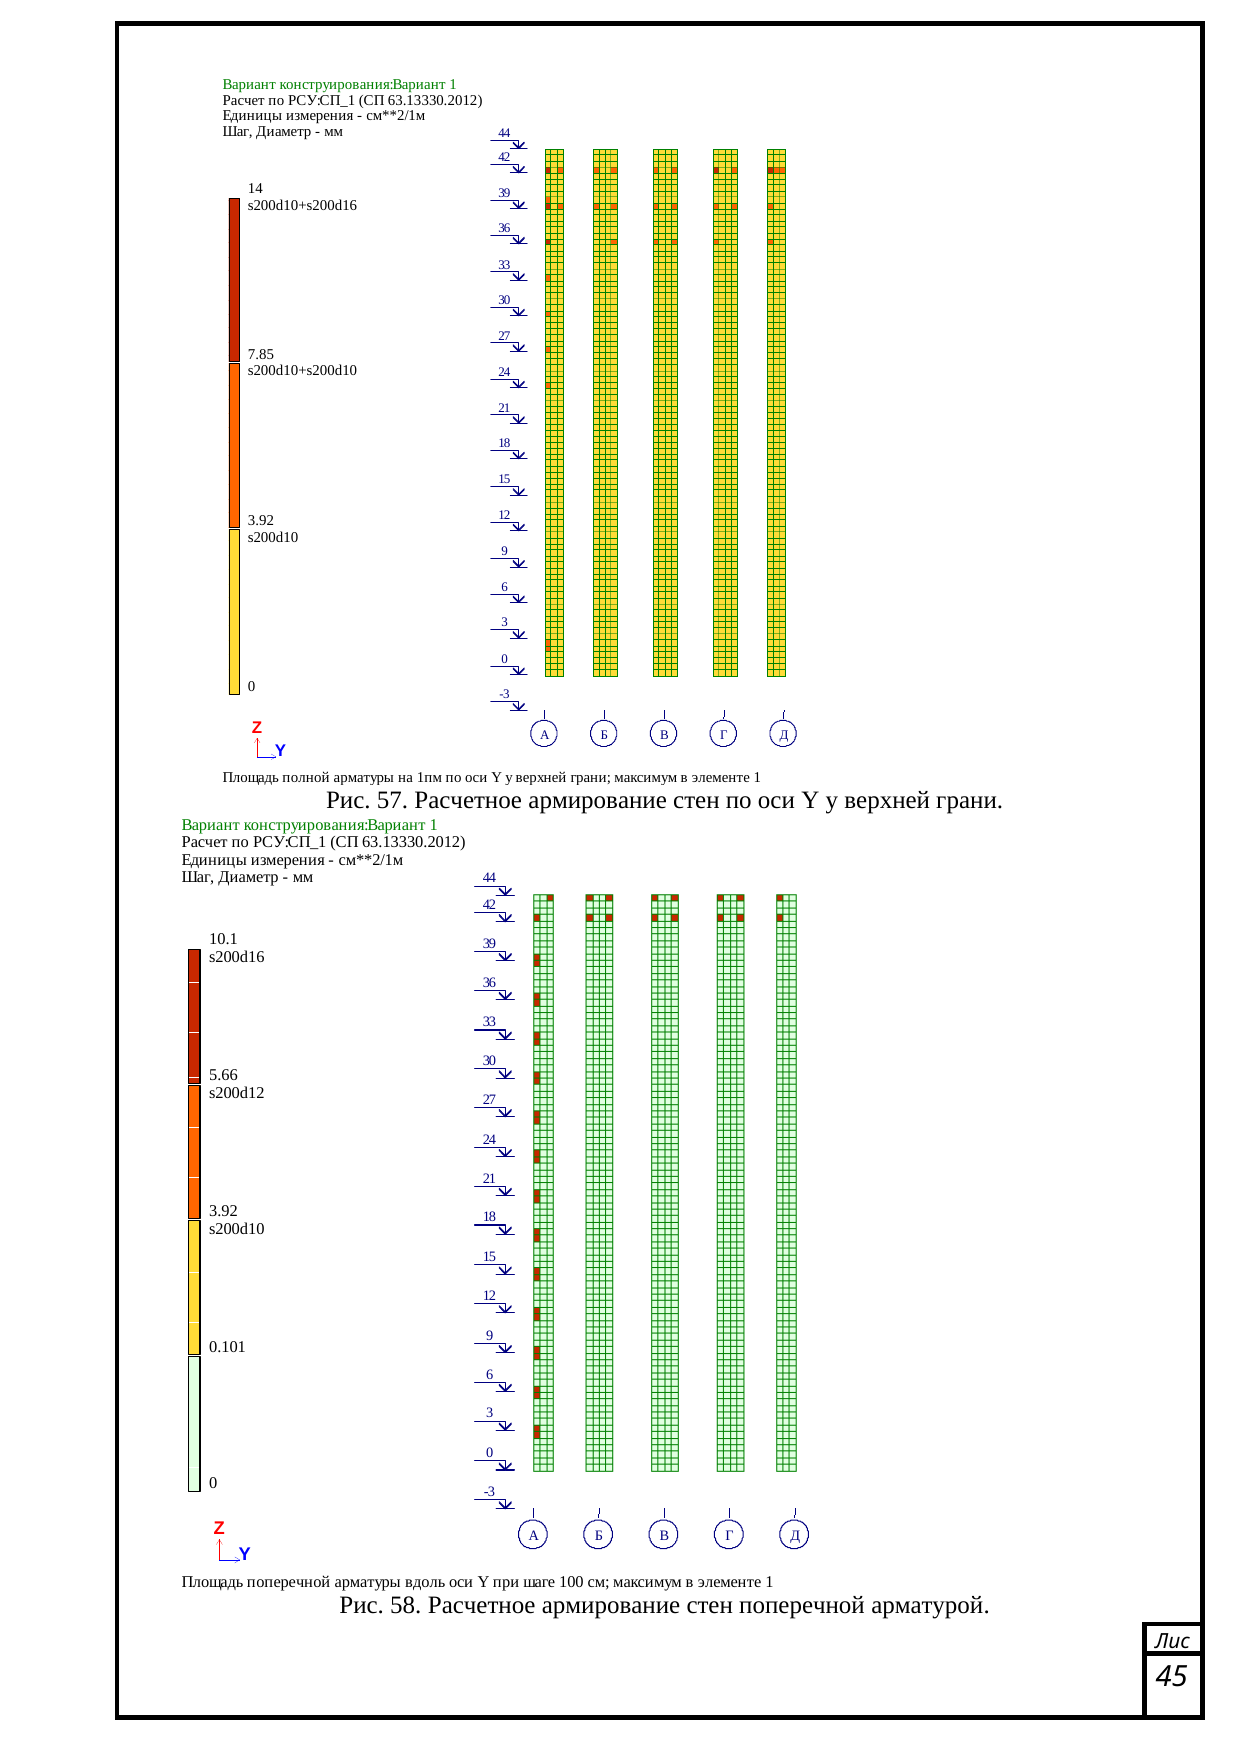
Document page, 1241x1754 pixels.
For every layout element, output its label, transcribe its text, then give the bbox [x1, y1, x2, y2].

text Рис. 57. Расчетное армирование стен по оси Y у верхней грани. [148, 785, 1181, 813]
text Рис. 58. Расчетное армирование стен поперечной арматурой. [148, 1591, 1181, 1619]
